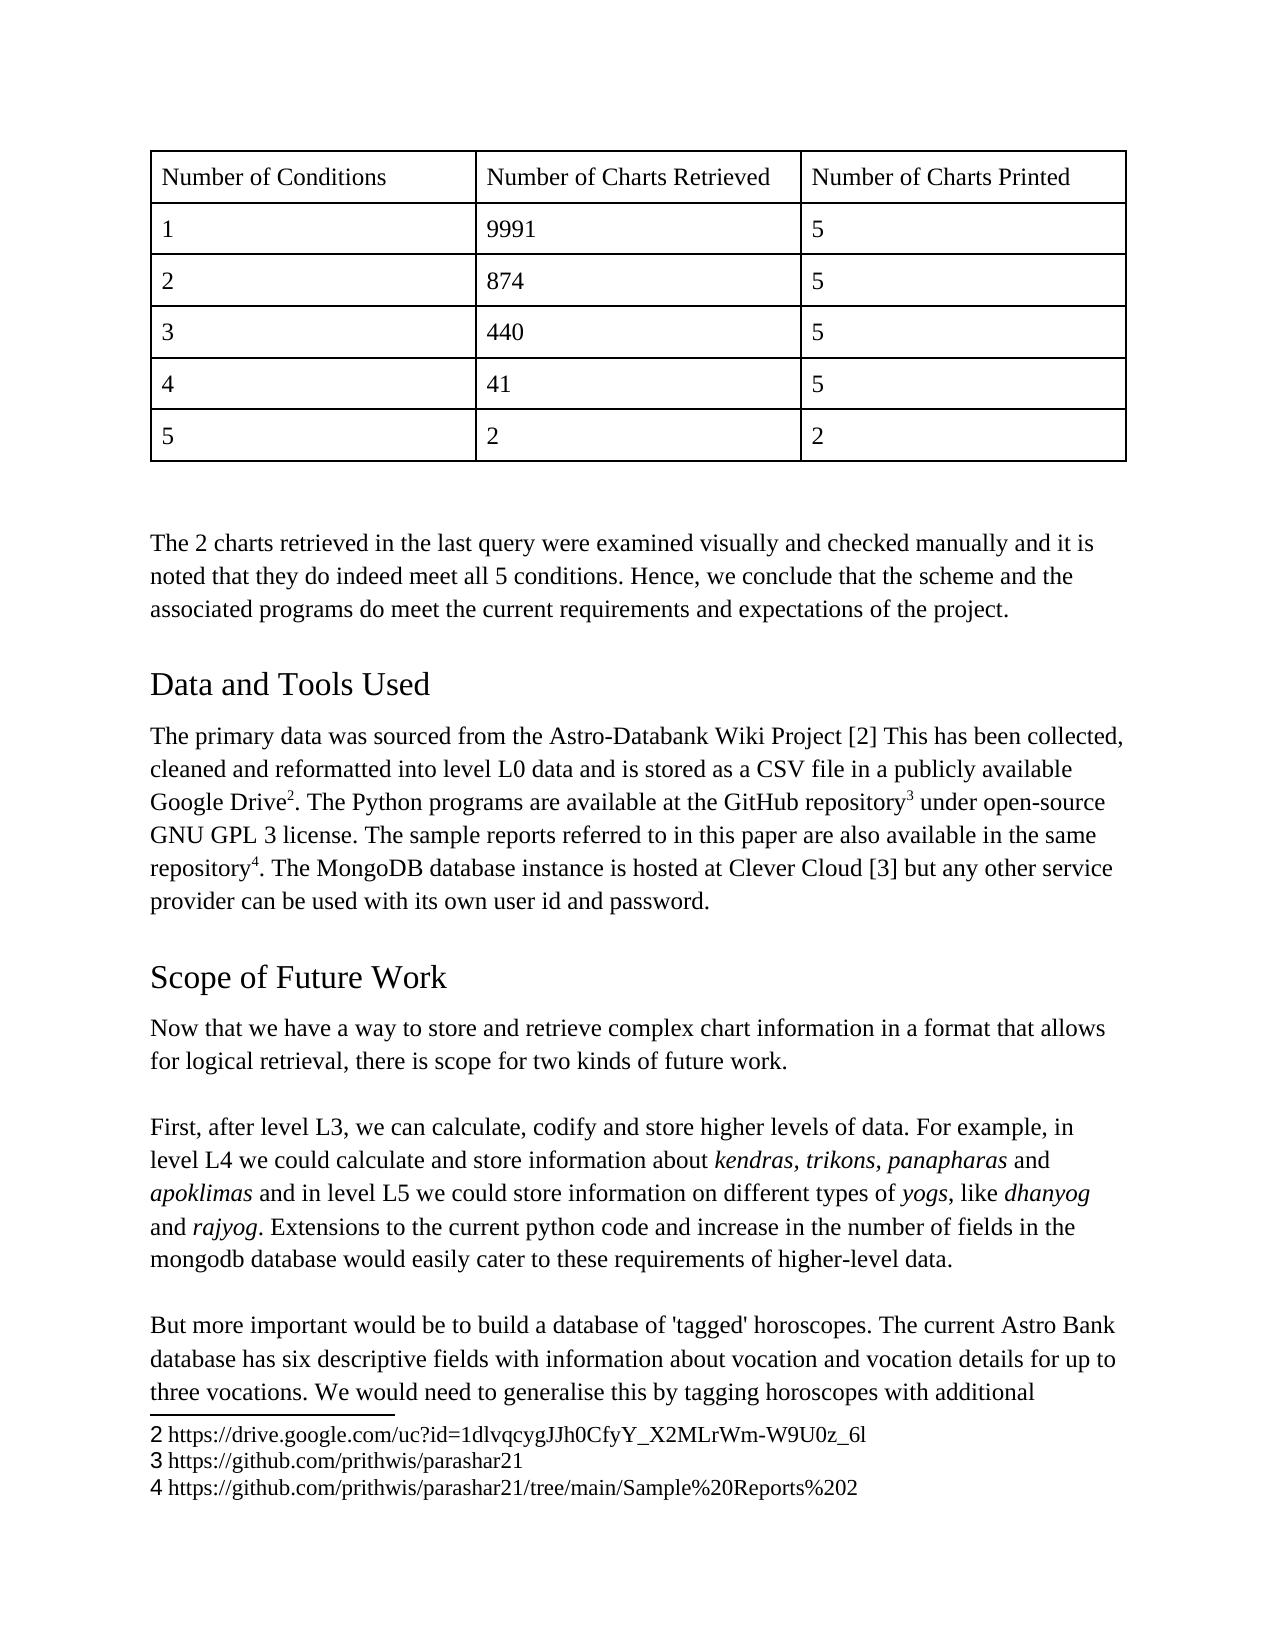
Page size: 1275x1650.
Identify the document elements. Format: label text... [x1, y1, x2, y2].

text Now that we have a way to store and retrieve complex chart information in a format that allows for logical retrieval, there is scope for two kinds of future work. [150, 1013, 1125, 1075]
table_cell 5 [802, 307, 1125, 357]
table_cell 2 [802, 410, 1125, 460]
table_cell 9991 [477, 204, 800, 253]
table_cell 1 [152, 204, 475, 253]
table_cell 5 [802, 255, 1125, 305]
table_cell 874 [477, 255, 800, 305]
table_cell 2 [477, 410, 800, 460]
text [150, 1311, 1125, 1405]
table_cell 440 [477, 307, 800, 357]
table_header Number of Charts Printed [802, 152, 1125, 202]
table_cell 2 [152, 255, 475, 305]
table_cell 3 [152, 307, 475, 357]
table_cell 5 [802, 204, 1125, 253]
text The 2 charts retrieved in the last query were examined visually and checked manually and it is noted that they do indeed meet all 5 conditions. Hence, we conclude that the scheme and the associated programs do meet the current requirements and expectations of the project. [150, 528, 1125, 623]
subtitle Data and Tools Used [150, 665, 1125, 703]
table_header Number of Charts Retrieved [477, 152, 800, 202]
subtitle Scope of Future Work [150, 957, 1125, 995]
table_header Number of Conditions [152, 152, 475, 202]
table_cell 5 [152, 410, 475, 460]
text The primary data was sourced from the Astro-Databank Wiki Project [2] This has been collected, cleaned and reformatted into level L0 data and is stored as a CSV file in a publicly available Google Drive. The Python programs are available at the GitHub repository under open-source GNU GPL 3 license. The sample reports referred to in this paper are also available in the same repository. The MongoDB database instance is hosted at Clever Cloud [3] but any other service provider can be used with its own user id and password. [150, 721, 1125, 915]
text First, after level L3, we can calculate, codify and store higher levels of data. For example, in level L4 we could calculate and store information about kendras, trikons, panapharas and apoklimas and in level L5 we could store information on different types of yogs, like dhanyog and rajyog. Extensions to the current python code and increase in the number of fields in the mongodb database would easily cater to these requirements of higher-level data. [150, 1112, 1125, 1273]
table_cell 5 [802, 359, 1125, 408]
table_cell 41 [477, 359, 800, 408]
table_cell 4 [152, 359, 475, 408]
